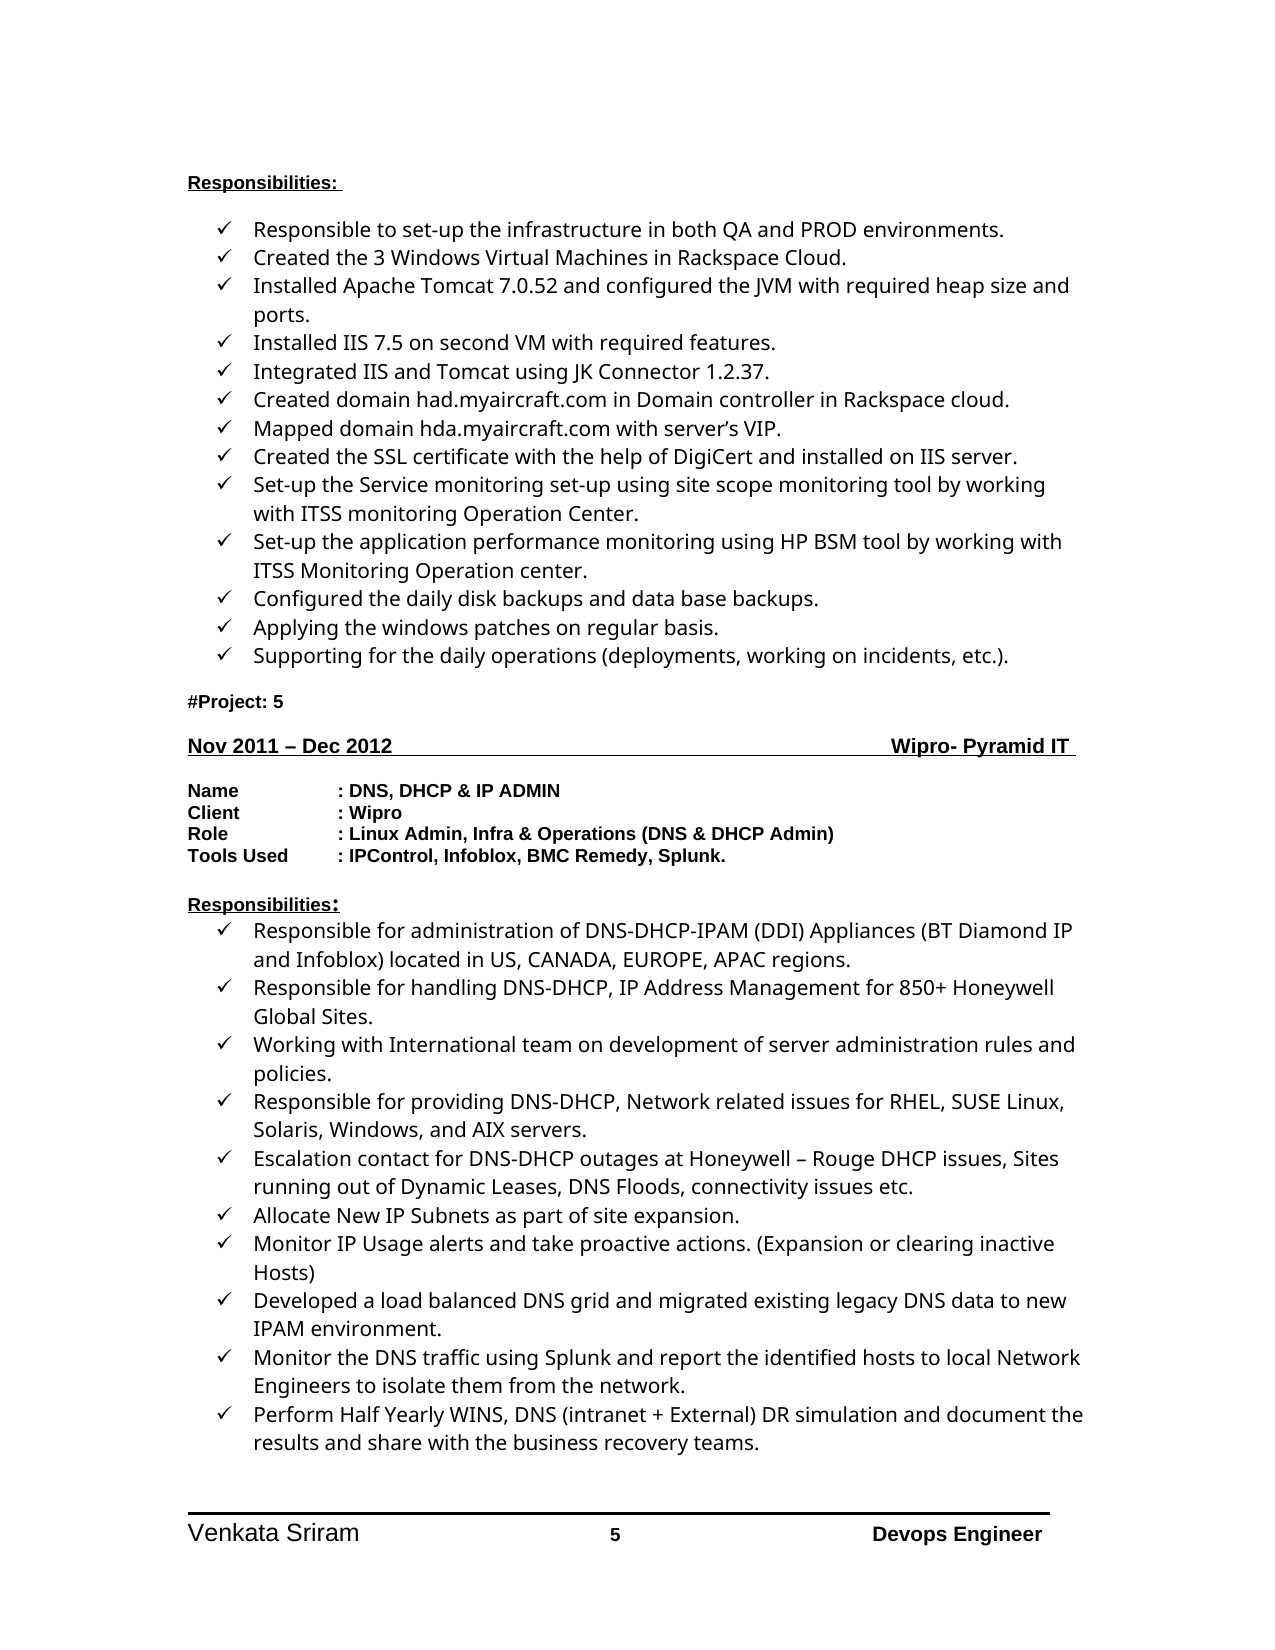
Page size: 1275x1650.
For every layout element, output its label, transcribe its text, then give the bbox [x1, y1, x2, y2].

list Allocate New IP Subnets as part of site expansion. [216, 1201, 1087, 1229]
list Integrated IIS and Tomcat using JK Connector 1.2.37. [216, 357, 1087, 385]
list Set-up the application performance monitoring using HP BSM tool by working with ITSS Monitoring Operation center. [216, 527, 1087, 584]
list Working with International team on development of server administration rules and policies. [216, 1030, 1087, 1087]
list Mapped domain hda.myaircraft.com with server’s VIP. [216, 414, 1087, 442]
text Responsibilities: [187, 888, 1087, 916]
list Responsible to set-up the infrastructure in both QA and PROD environments. [216, 215, 1087, 243]
list Installed IIS 7.5 on second VM with required features. [216, 328, 1087, 357]
list Perform Half Yearly WINS, DNS (intranet + External) DR simulation and document the results and share with the business recovery teams. [216, 1400, 1087, 1457]
list Created the 3 Windows Virtual Machines in Rackspace Cloud. [216, 243, 1087, 272]
text Tools Used : IPControl, Infoblox, BMC Remedy, Splunk. [187, 844, 1087, 866]
list Monitor IP Usage alerts and take proactive actions. (Expansion or clearing inactive Hosts) [216, 1229, 1087, 1286]
list Responsible for providing DNS-DHCP, Network related issues for RHEL, SUSE Linux, Solaris, Windows, and AIX servers. [216, 1087, 1087, 1144]
text Role : Linux Admin, Infra & Operations (DNS & DHCP Admin) [187, 823, 1087, 844]
text #Project: 5 [187, 691, 1087, 713]
list Configured the daily disk backups and data base backups. [216, 584, 1087, 613]
text Client : Wipro [187, 801, 1087, 823]
list Monitor the DNS traffic using Splunk and report the identified hosts to local Network Engineers to isolate them from the network. [216, 1343, 1087, 1400]
list Developed a load balanced DNS grid and migrated existing legacy DNS data to new IPAM environment. [216, 1286, 1087, 1343]
list Escalation contact for DNS-DHCP outages at Honeywell – Rouge DHCP issues, Sites running out of Dynamic Leases, DNS Floods, connectivity issues etc. [216, 1144, 1087, 1201]
text Name : DNS, DHCP & IP ADMIN [187, 780, 1087, 801]
list Created the SSL certificate with the help of DigiCert and installed on IIS server. [216, 442, 1087, 471]
list Supporting for the daily operations (deployments, working on incidents, etc.). [216, 641, 1087, 670]
list Responsible for administration of DNS-DHCP-IPAM (DDI) Appliances (BT Diamond IP and Infoblox) located in US, CANADA, EUROPE, APAC regions. [216, 916, 1087, 973]
list Created domain had.myaircraft.com in Domain controller in Rackspace cloud. [216, 385, 1087, 414]
text Responsibilities: [187, 172, 1087, 193]
text Nov 2011 – Dec 2012 Wipro- Pyramid IT [187, 734, 1087, 758]
list Set-up the Service monitoring set-up using site scope monitoring tool by working with ITSS monitoring Operation Center. [216, 471, 1087, 527]
list Applying the windows patches on regular basis. [216, 613, 1087, 641]
list Responsible for handling DNS-DHCP, IP Address Management for 850+ Honeywell Global Sites. [216, 973, 1087, 1030]
list Installed Apache Tomcat 7.0.52 and configured the JVM with required heap size and ports. [216, 272, 1087, 328]
